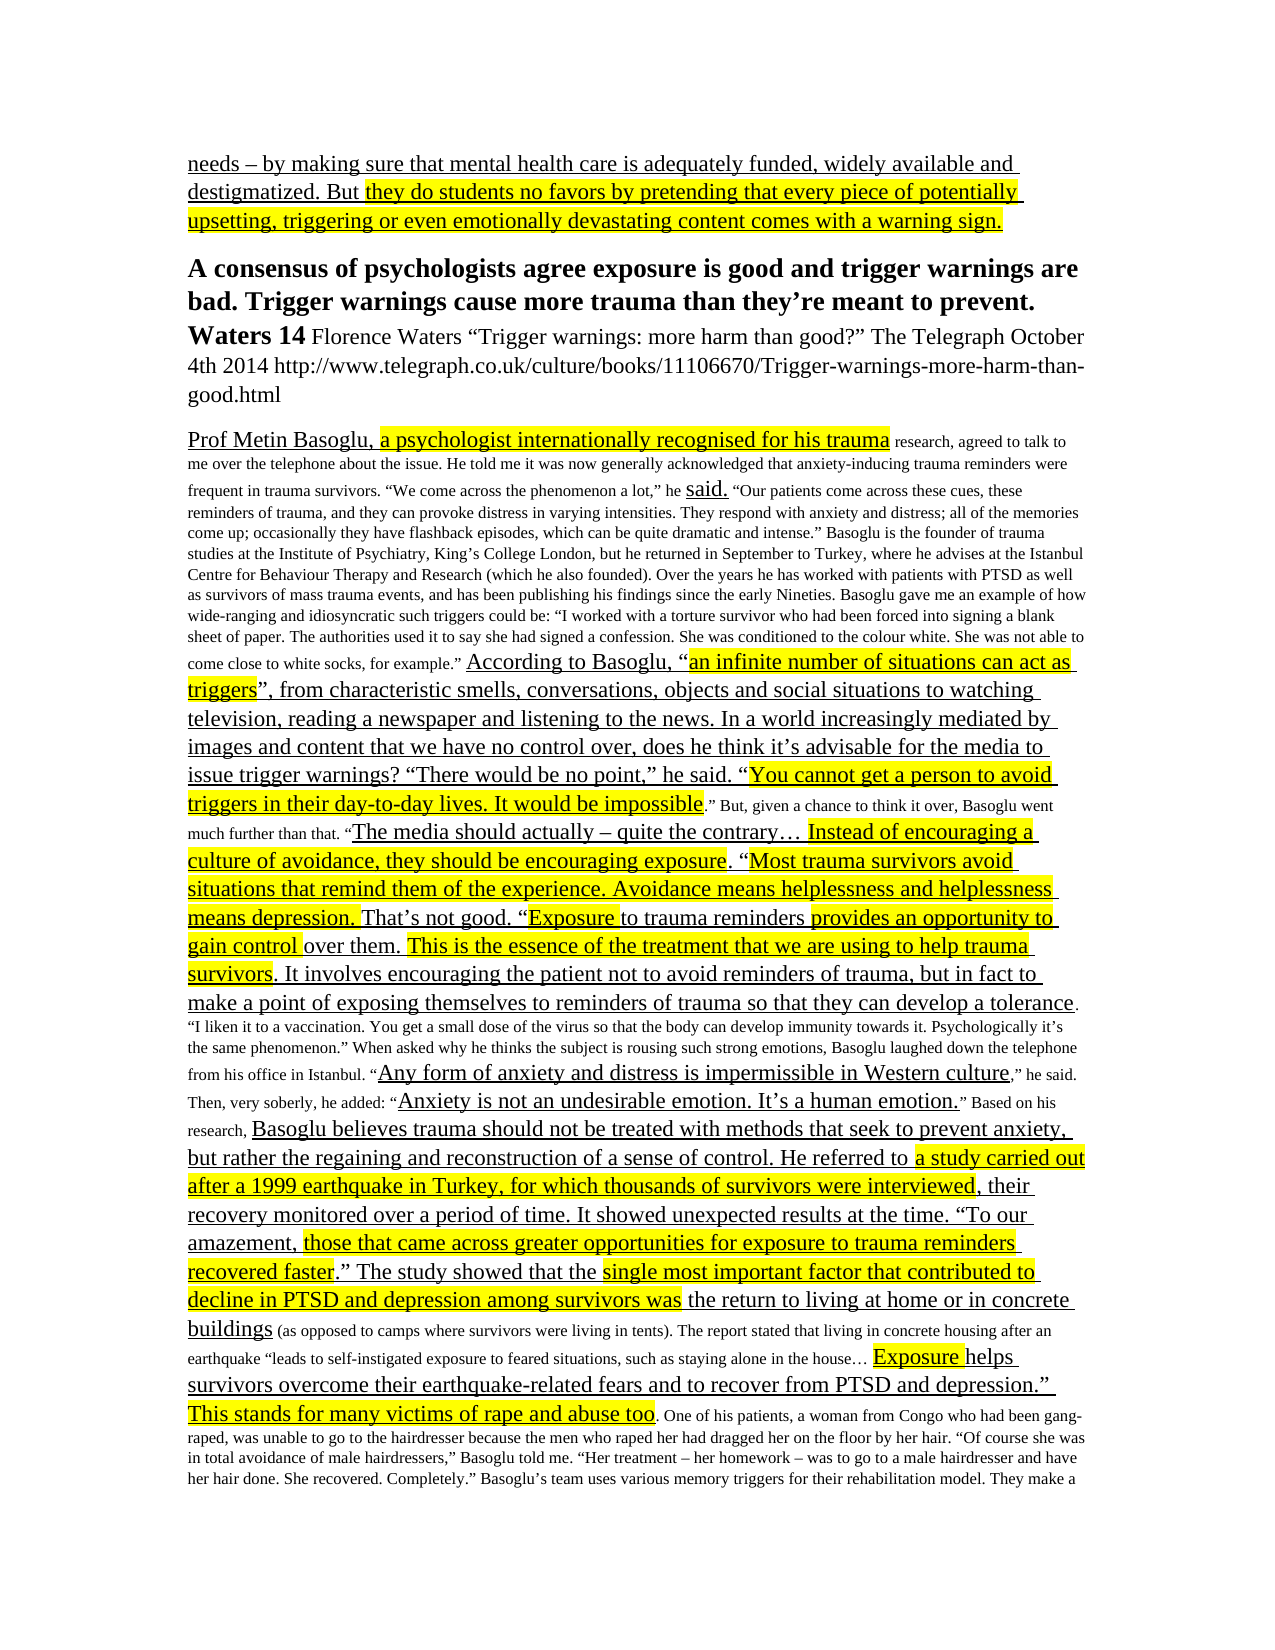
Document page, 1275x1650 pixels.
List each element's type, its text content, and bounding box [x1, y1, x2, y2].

subtitle A consensus of psychologists agree exposure is good and trigger warnings are bad. Trigger warnings cause more trauma than they’re meant to prevent. [187, 252, 1087, 317]
text Waters 14 Florence Waters “Trigger warnings: more harm than good?” The Telegraph October 4th 2014 http://www.telegraph.co.uk/culture/books/11106670/Trigger-warnings-more-harm-than-good.html [187, 319, 1087, 407]
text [187, 426, 1087, 1488]
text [187, 150, 1087, 233]
